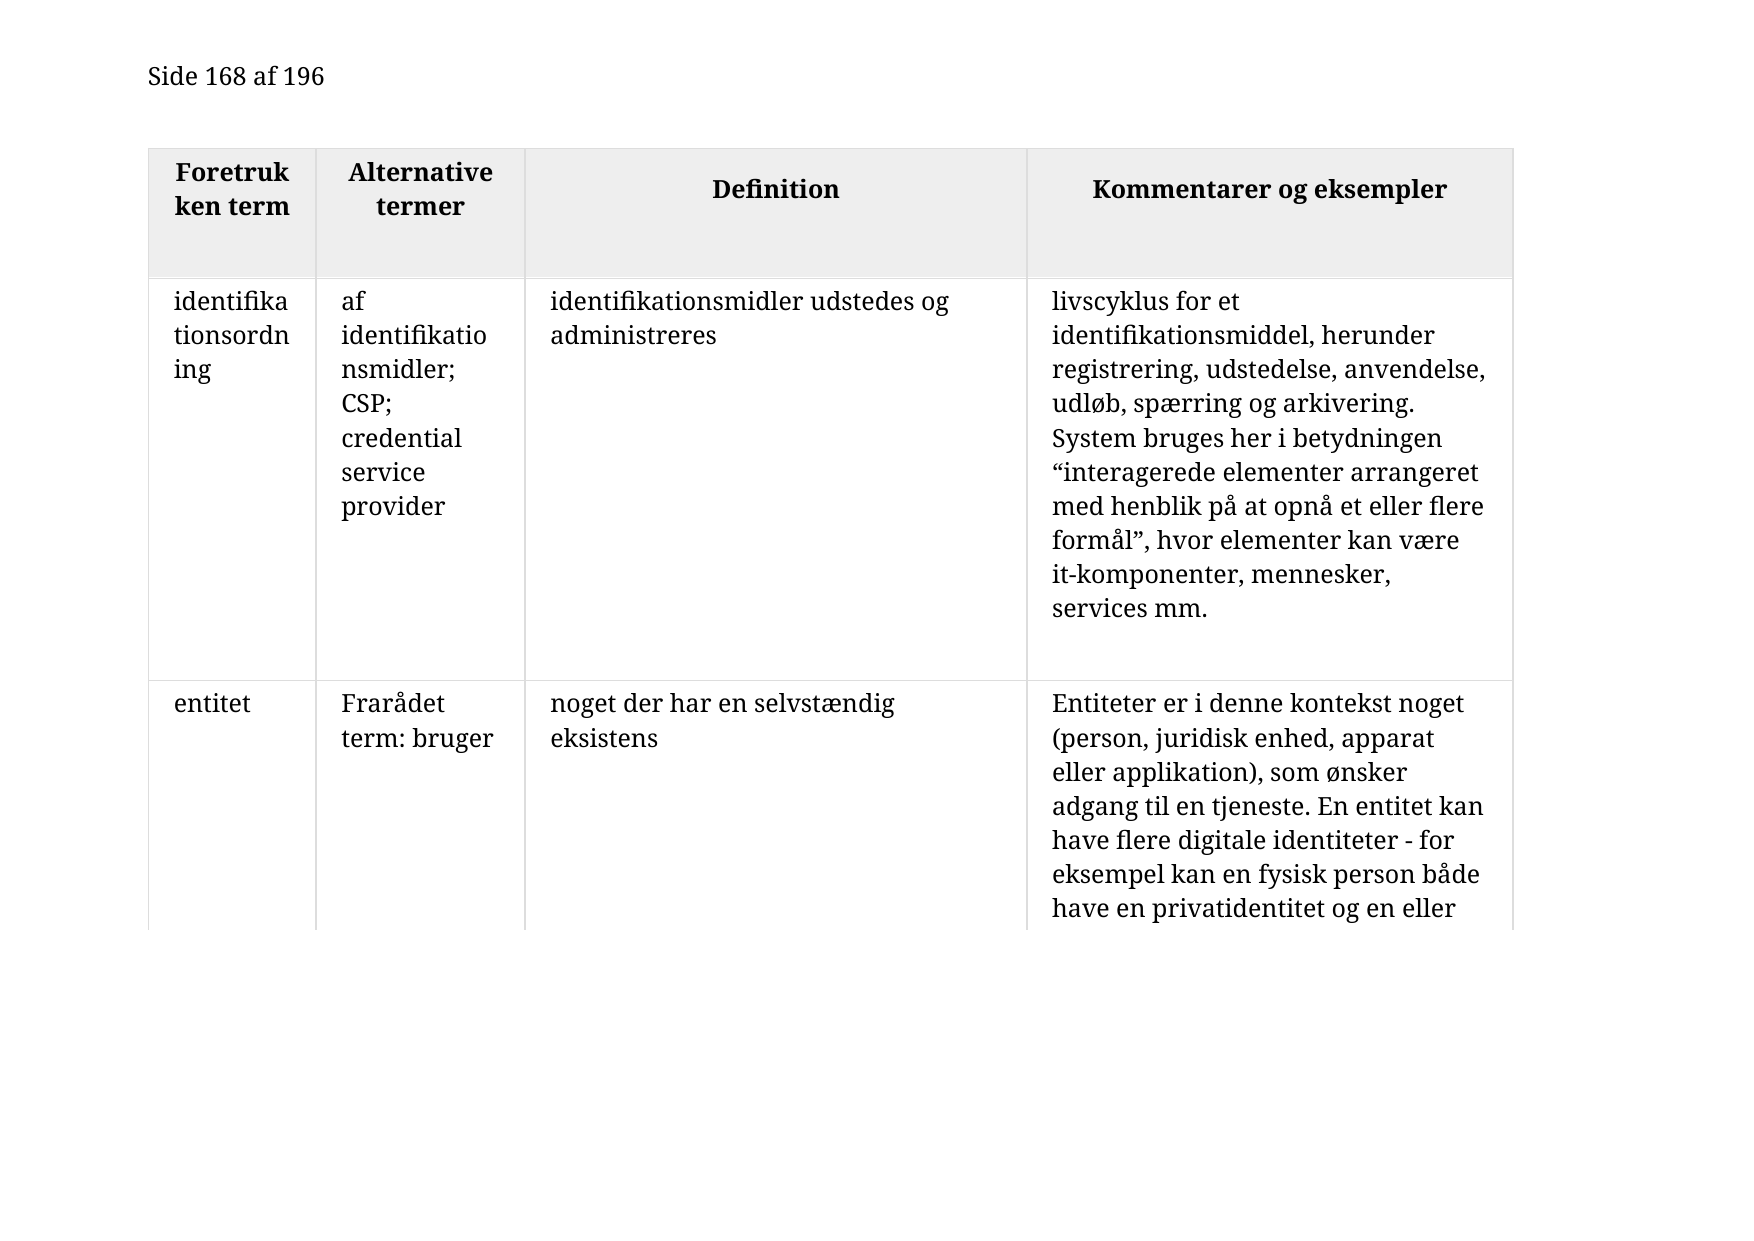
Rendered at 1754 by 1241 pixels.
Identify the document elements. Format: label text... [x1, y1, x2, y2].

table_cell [1028, 279, 1512, 679]
table_cell Frarådet term: bruger [317, 681, 524, 929]
table_header Foretrukken term [149, 149, 315, 277]
table_cell entitet [149, 681, 315, 929]
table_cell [317, 279, 524, 679]
table_header Alternative termer [317, 149, 524, 277]
table_cell noget der har en selvstændig eksistens [526, 681, 1026, 929]
table_header Kommentarer og eksempler [1028, 149, 1512, 277]
table_cell elektronisk identifikationsordning [149, 279, 315, 679]
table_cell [1028, 681, 1512, 929]
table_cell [526, 279, 1026, 679]
table_header Definition [526, 149, 1026, 277]
